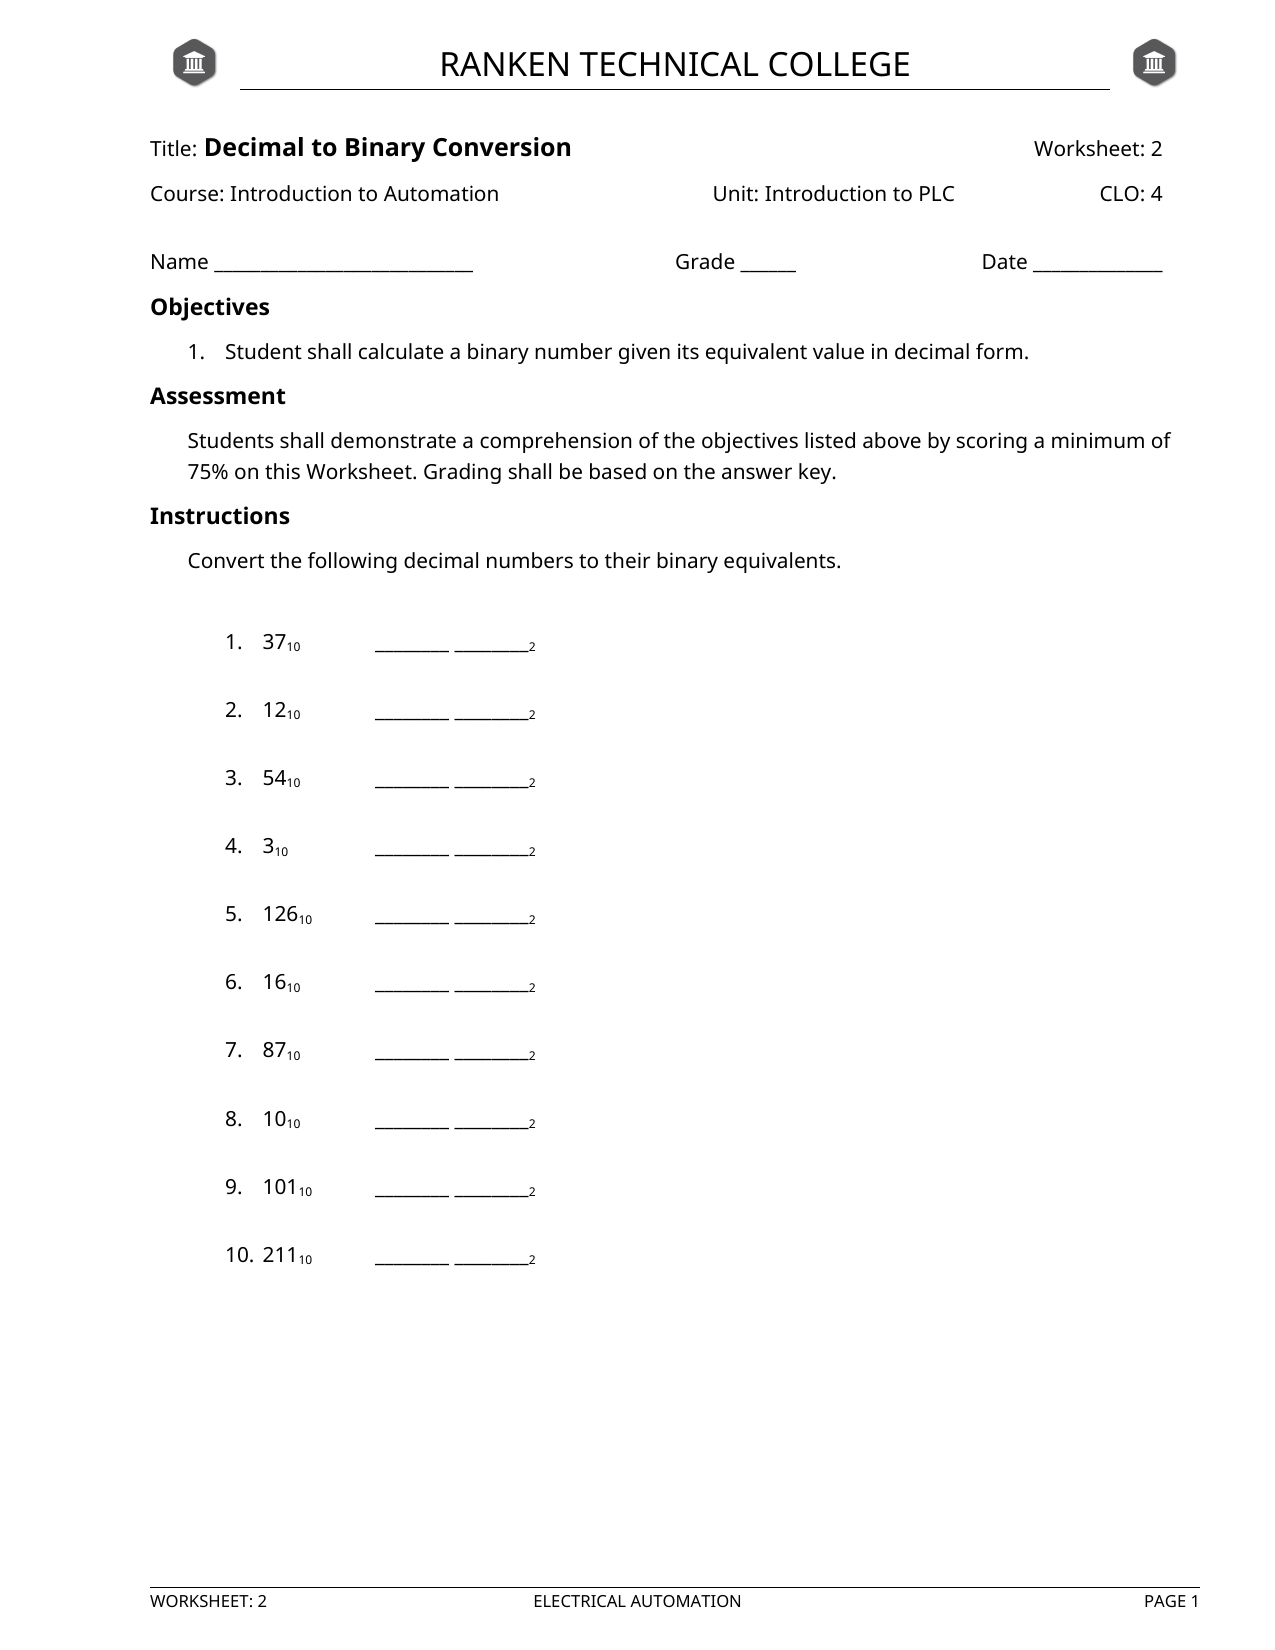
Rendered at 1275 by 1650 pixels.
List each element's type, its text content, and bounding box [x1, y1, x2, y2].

list 21110 ________ ________2 [225, 1240, 1200, 1268]
list 10110 ________ ________2 [225, 1172, 1200, 1200]
text Instructions [150, 500, 1200, 531]
list Student shall calculate a binary number given its equivalent value in decimal form. [187, 337, 1200, 365]
text Assessment [150, 380, 1200, 411]
text Objectives [150, 291, 1200, 322]
picture [161, 37, 229, 89]
list 5410 ________ ________2 [225, 763, 1200, 792]
list 12610 ________ ________2 [225, 899, 1200, 928]
text Name ____________________________ Grade ______ Date ______________ [150, 247, 1200, 276]
list 1210 ________ ________2 [225, 695, 1200, 723]
text Title: Decimal to Binary Conversion Worksheet: 2 [150, 130, 1200, 164]
text Convert the following decimal numbers to their binary equivalents. [187, 546, 1200, 575]
list 1010 ________ ________2 [225, 1104, 1200, 1132]
text Course: Introduction to Automation Unit: Introduction to PLC CLO: 4 [150, 179, 1200, 208]
list 310 ________ ________2 [225, 831, 1200, 860]
picture [1121, 37, 1189, 89]
text Students shall demonstrate a comprehension of the objectives listed above by scoring a minimum of 75% on this Worksheet. Grading shall be based on the answer key. [187, 426, 1200, 485]
list 8710 ________ ________2 [225, 1036, 1200, 1064]
list 3710 ________ ________2 [225, 627, 1200, 655]
list 1610 ________ ________2 [225, 967, 1200, 996]
